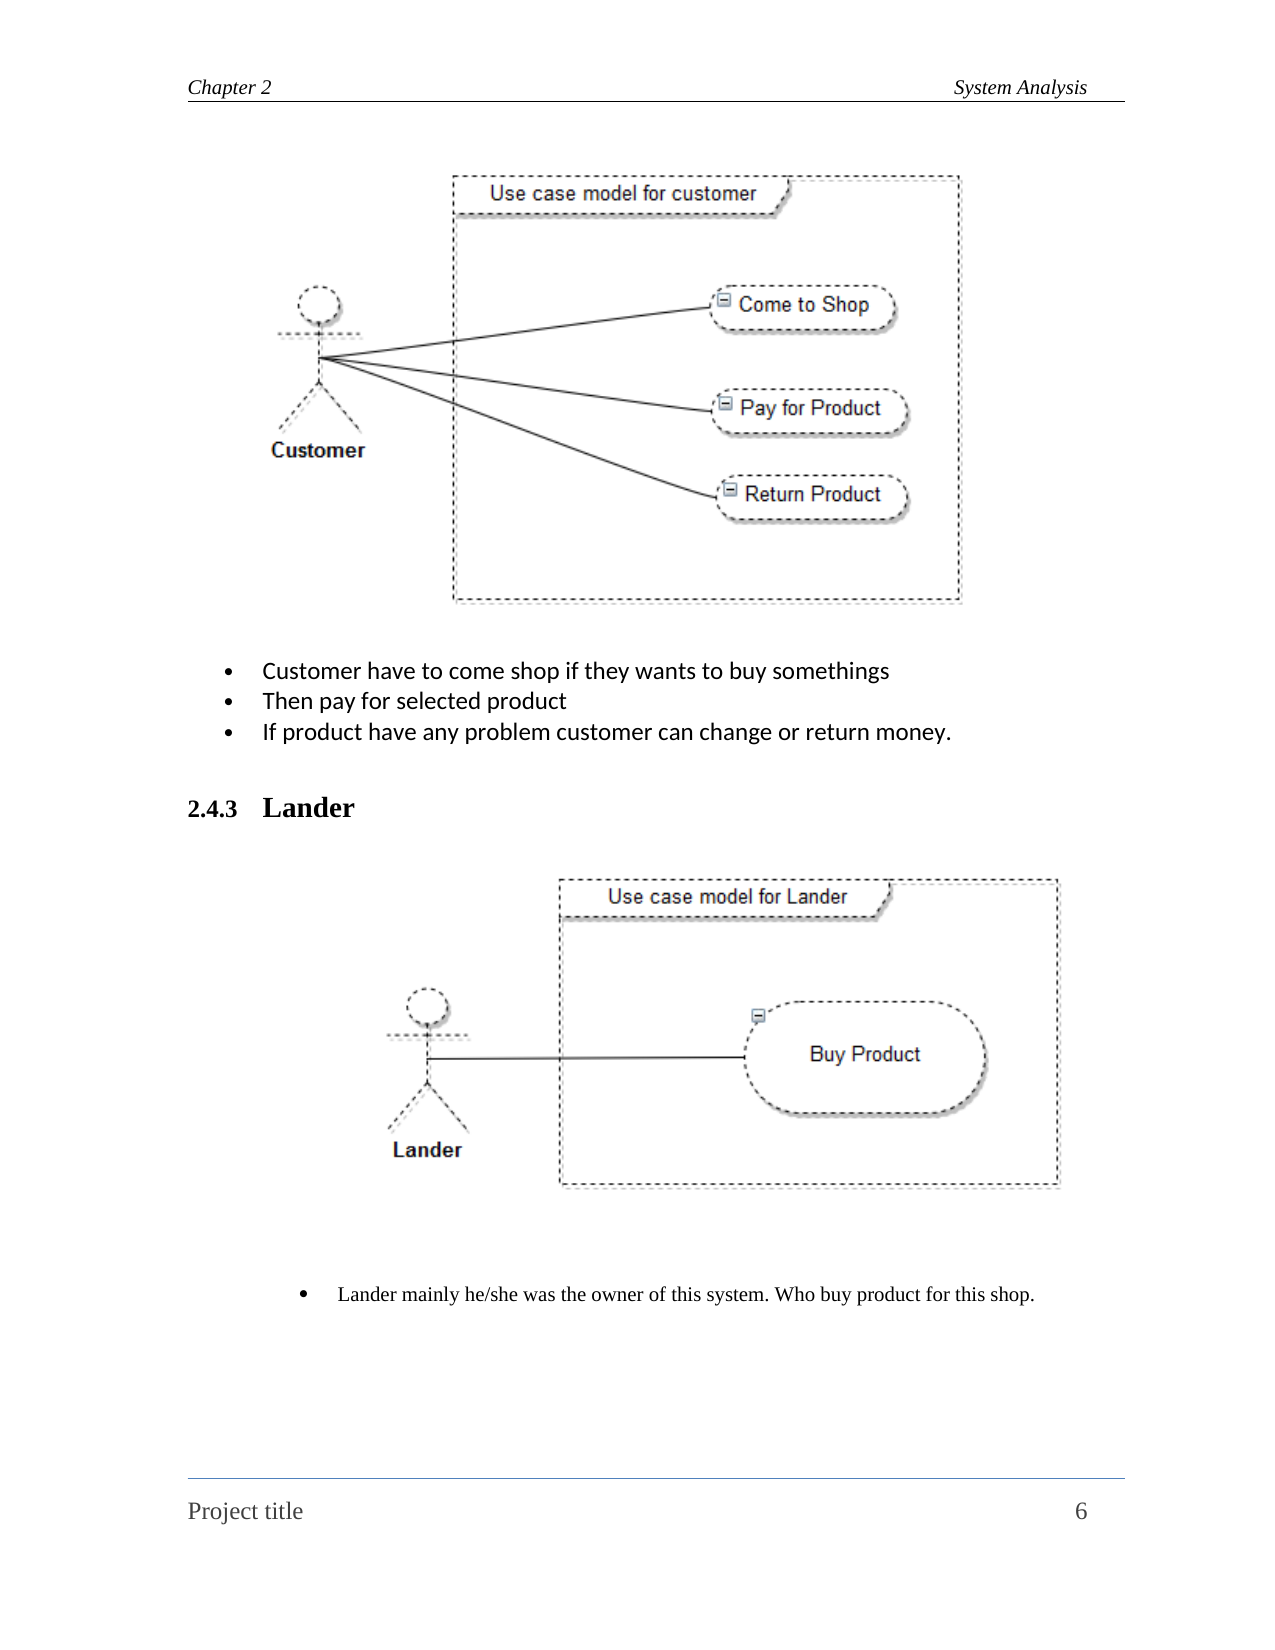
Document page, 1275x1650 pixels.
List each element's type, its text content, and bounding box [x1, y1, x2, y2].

subtitle Lander [187, 790, 1125, 823]
list Customer have to come shop if they wants to buy somethings [225, 655, 1125, 686]
list If product have any problem customer can change or return money. [225, 716, 1125, 747]
picture [225, 840, 1163, 1267]
picture [187, 150, 1027, 641]
list Lander mainly he/she was the owner of this system. Who buy product for this shop. [300, 1281, 1125, 1306]
list Then pay for selected product [225, 686, 1125, 716]
